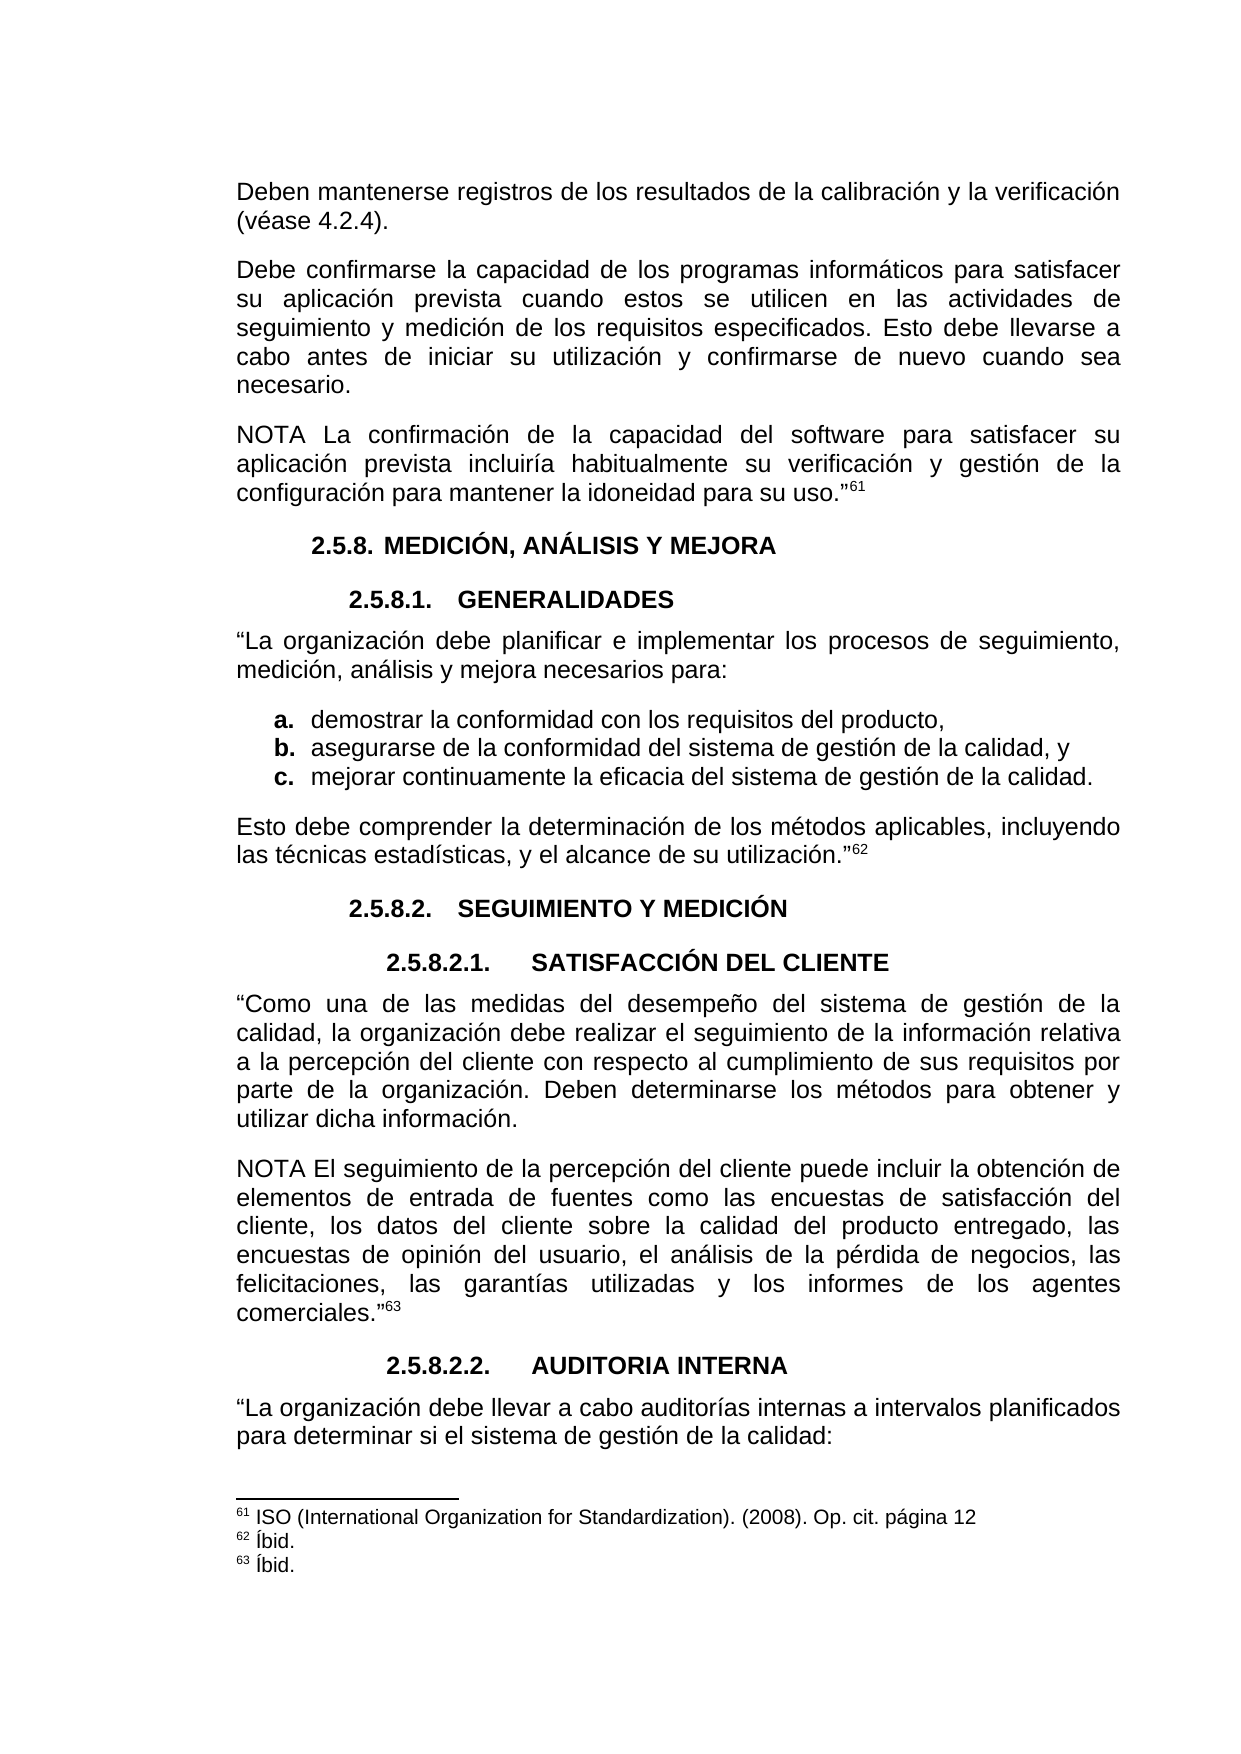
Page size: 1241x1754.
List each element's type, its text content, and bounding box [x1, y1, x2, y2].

subtitle AUDITORIA INTERNA [386, 1351, 1122, 1380]
text “La organización debe planificar e implementar los procesos de seguimiento, medición, análisis y mejora necesarios para: [236, 626, 1122, 684]
subtitle GENERALIDADES [349, 585, 1122, 614]
subtitle MEDICIÓN, ANÁLISIS Y MEJORA [311, 531, 1122, 560]
text “La organización debe llevar a cabo auditorías internas a intervalos planificados para determinar si el sistema de gestión de la calidad: [236, 1393, 1122, 1450]
list asegurarse de la conformidad del sistema de gestión de la calidad, y [273, 733, 1122, 762]
text NOTA La confirmación de la capacidad del software para satisfacer su aplicación prevista incluiría habitualmente su verificación y gestión de la configuración para mantener la idoneidad para su uso.” [236, 420, 1122, 506]
subtitle SATISFACCIÓN DEL CLIENTE [386, 948, 1122, 977]
text NOTA El seguimiento de la percepción del cliente puede incluir la obtención de elementos de entrada de fuentes como las encuestas de satisfacción del cliente, los datos del cliente sobre la calidad del producto entregado, las encuestas de opinión del usuario, el análisis de la pérdida de negocios, las felicitaciones, las garantías utilizadas y los informes de los agentes comerciales.” [236, 1154, 1122, 1326]
text Esto debe comprender la determinación de los métodos aplicables, incluyendo las técnicas estadísticas, y el alcance de su utilización.” [236, 812, 1122, 869]
list demostrar la conformidad con los requisitos del producto, [273, 705, 1122, 733]
text “Como una de las medidas del desempeño del sistema de gestión de la calidad, la organización debe realizar el seguimiento de la información relativa a la percepción del cliente con respecto al cumplimiento de sus requisitos por parte de la organización. Deben determinarse los métodos para obtener y utilizar dicha información. [236, 989, 1122, 1133]
text Debe confirmarse la capacidad de los programas informáticos para satisfacer su aplicación prevista cuando estos se utilicen en las actividades de seguimiento y medición de los requisitos especificados. Esto debe llevarse a cabo antes de iniciar su utilización y confirmarse de nuevo cuando sea necesario. [236, 256, 1122, 399]
subtitle SEGUIMIENTO Y MEDICIÓN [349, 894, 1122, 923]
list mejorar continuamente la eficacia del sistema de gestión de la calidad. [273, 762, 1122, 791]
text Deben mantenerse registros de los resultados de la calibración y la verificación (véase 4.2.4). [236, 177, 1122, 235]
